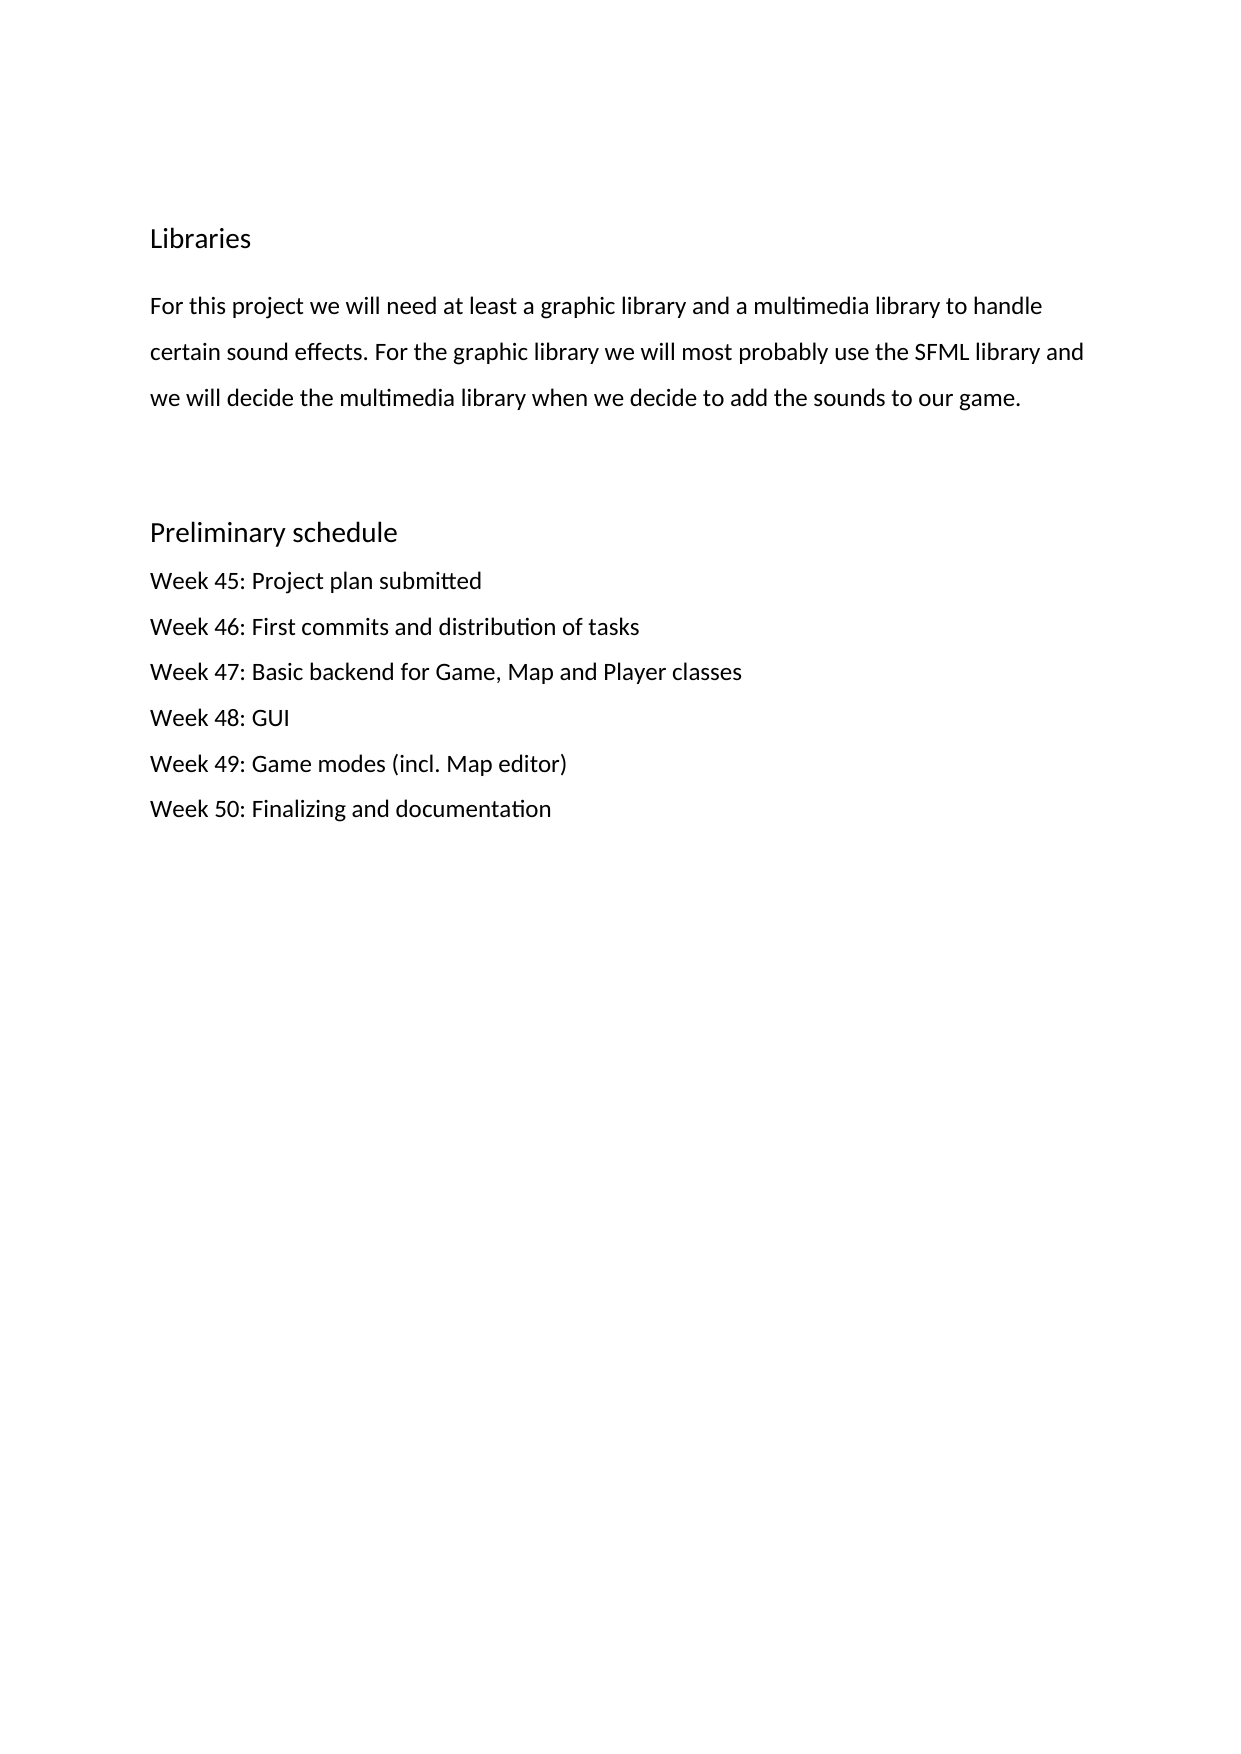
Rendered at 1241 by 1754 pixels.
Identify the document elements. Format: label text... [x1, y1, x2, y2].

text Libraries [150, 220, 1090, 256]
